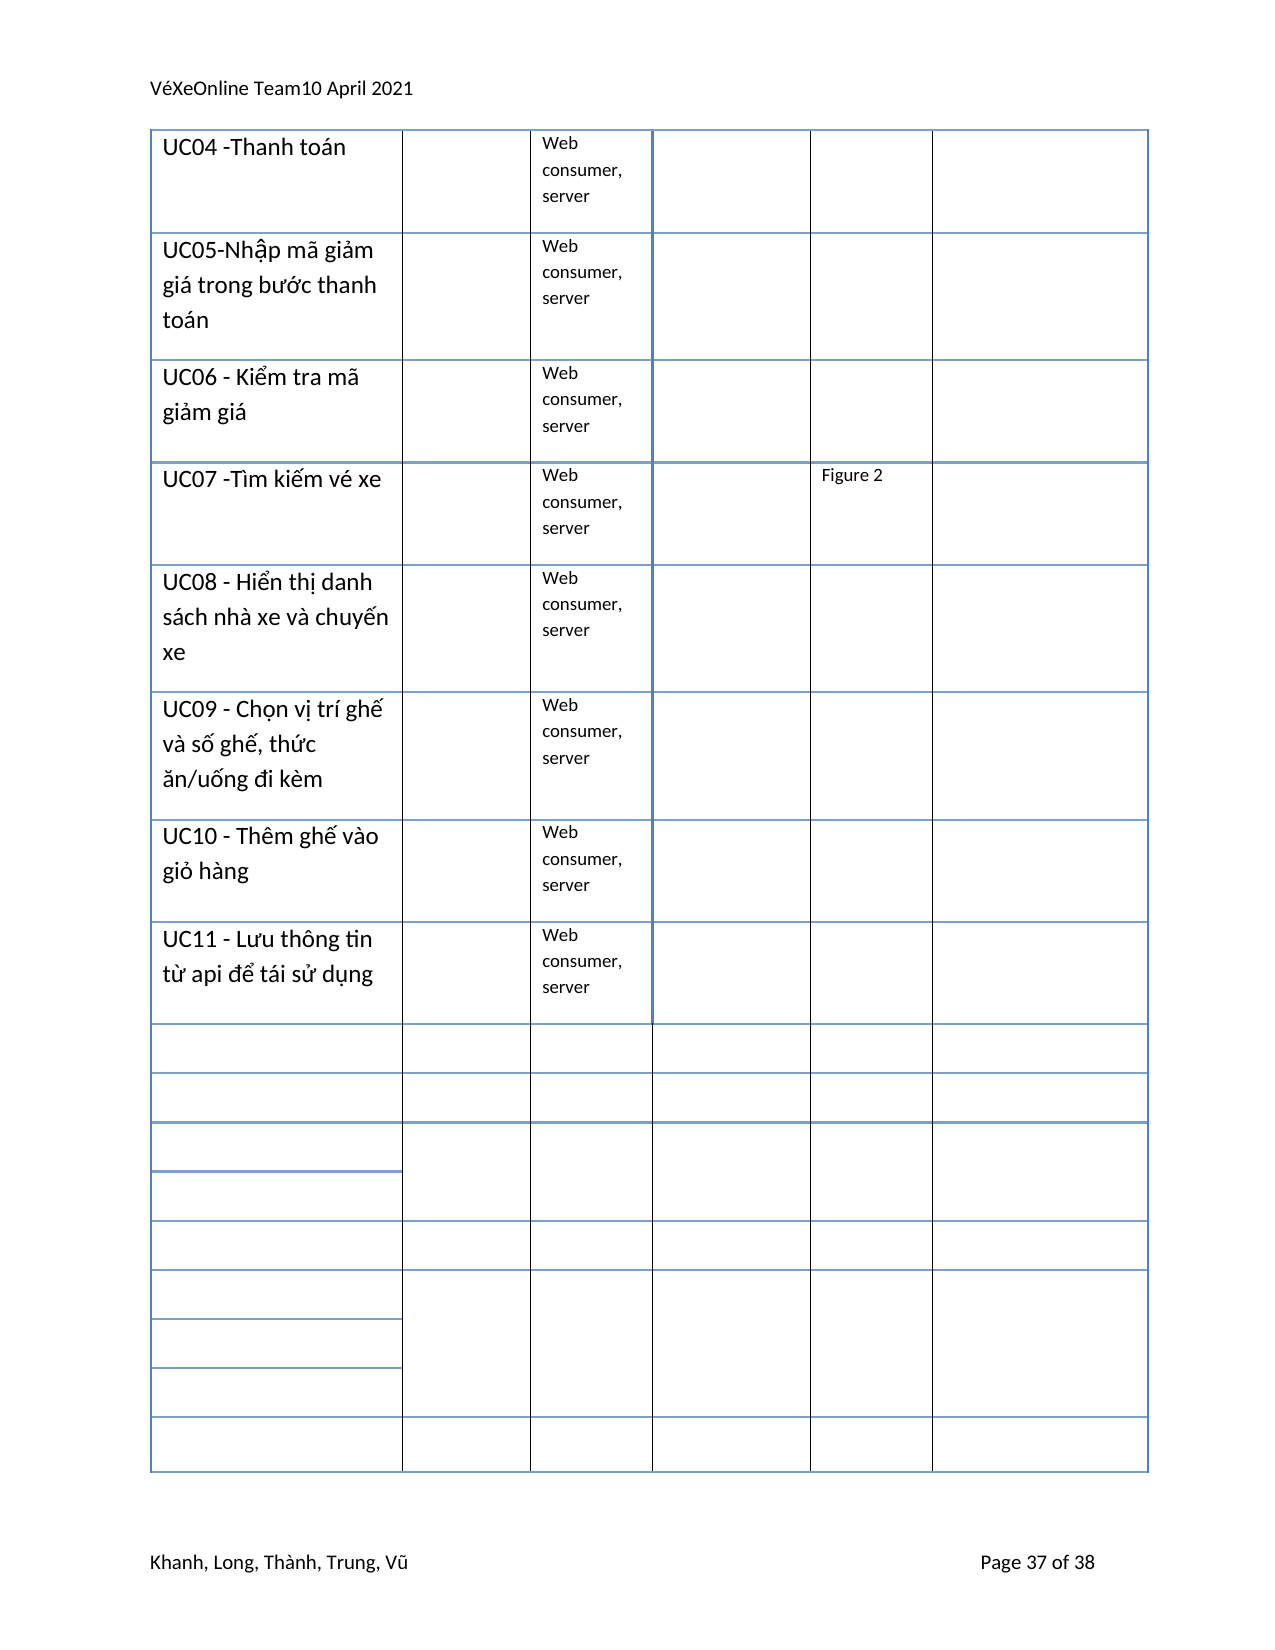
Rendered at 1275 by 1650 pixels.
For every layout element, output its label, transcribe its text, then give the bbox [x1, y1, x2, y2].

table_cell UC05-Nhập mã giảm giá trong bước thanh toán [152, 234, 402, 359]
table_cell [531, 1025, 652, 1072]
table_cell [403, 131, 530, 232]
table_cell [654, 464, 810, 564]
table_cell [654, 566, 810, 691]
table_cell [811, 131, 932, 232]
table_cell [933, 1271, 1147, 1416]
table_cell UC09 - Chọn vị trí ghế và số ghế, thức ăn/uống đi kèm [152, 693, 402, 818]
table_cell [403, 693, 530, 818]
table_cell Web consumer, server [531, 693, 651, 818]
table_cell [152, 1173, 402, 1219]
table_cell [152, 1369, 402, 1416]
table_cell UC04 -Thanh toán [152, 131, 402, 232]
table_cell [152, 1418, 402, 1471]
table_cell [531, 1271, 652, 1416]
table_cell [933, 693, 1147, 818]
table_cell [531, 1074, 652, 1121]
table_cell [933, 464, 1147, 564]
table_cell [403, 1271, 530, 1416]
table_cell [403, 923, 530, 1023]
table_cell [654, 923, 810, 1023]
table_cell [933, 1124, 1147, 1219]
table_cell [152, 1124, 402, 1170]
table_cell [933, 131, 1147, 232]
table_cell [403, 1074, 530, 1121]
table_cell [653, 1074, 810, 1121]
table_cell Web consumer, server [531, 923, 651, 1023]
table_cell Web consumer, server [531, 234, 651, 359]
table_cell [152, 1320, 402, 1367]
table_cell [152, 1025, 402, 1072]
table_cell [811, 821, 932, 921]
table_cell [811, 566, 932, 691]
table_cell [531, 1124, 652, 1219]
table_cell [933, 1222, 1147, 1268]
table_cell [933, 234, 1147, 359]
table_cell UC07 -Tìm kiếm vé xe [152, 464, 402, 564]
table_cell [653, 1124, 810, 1219]
table_cell UC08 - Hiển thị danh sách nhà xe và chuyến xe [152, 566, 402, 691]
table_cell [654, 234, 810, 359]
table_cell [811, 234, 932, 359]
table_cell Web consumer, server [531, 361, 651, 461]
table_cell [654, 131, 810, 232]
table_cell [403, 821, 530, 921]
table_cell [152, 1222, 402, 1268]
table_cell [933, 923, 1147, 1023]
table_cell Web consumer, server [531, 464, 651, 564]
table_cell [811, 1271, 932, 1416]
table_cell UC11 - Lưu thông tin từ api để tái sử dụng [152, 923, 402, 1023]
table_cell [152, 1271, 402, 1318]
table_cell [654, 821, 810, 921]
table_cell [933, 566, 1147, 691]
table_cell [811, 1124, 932, 1219]
table_cell [152, 1074, 402, 1121]
table_cell Web consumer, server [531, 821, 651, 921]
table_cell [811, 1222, 932, 1268]
table_cell UC10 - Thêm ghế vào giỏ hàng [152, 821, 402, 921]
table_cell [811, 1418, 932, 1471]
table_cell [403, 464, 530, 564]
table_cell [811, 923, 932, 1023]
table_cell [403, 1222, 530, 1268]
table_cell [811, 693, 932, 818]
table_cell Figure 2 [811, 464, 932, 564]
table_cell [653, 1025, 810, 1072]
table_cell [933, 1074, 1147, 1121]
table_cell [531, 1222, 652, 1268]
table_cell [403, 566, 530, 691]
table_cell [403, 1418, 530, 1471]
table_cell Web consumer, server [531, 566, 651, 691]
table_cell [653, 1418, 810, 1471]
table_cell [654, 693, 810, 818]
table_cell [654, 361, 810, 461]
table_cell [811, 1074, 932, 1121]
table_cell [933, 1418, 1147, 1471]
table_cell [403, 361, 530, 461]
table_cell [403, 1025, 530, 1072]
table_cell [811, 1025, 932, 1072]
table_cell [933, 361, 1147, 461]
table_cell [653, 1271, 810, 1416]
table_cell [811, 361, 932, 461]
table_cell [403, 1124, 530, 1219]
table_cell [403, 234, 530, 359]
table_cell [531, 1418, 652, 1471]
table_cell UC06 - Kiểm tra mã giảm giá [152, 361, 402, 461]
table_cell [653, 1222, 810, 1268]
table_cell [933, 821, 1147, 921]
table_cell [531, 131, 651, 232]
table_cell [933, 1025, 1147, 1072]
